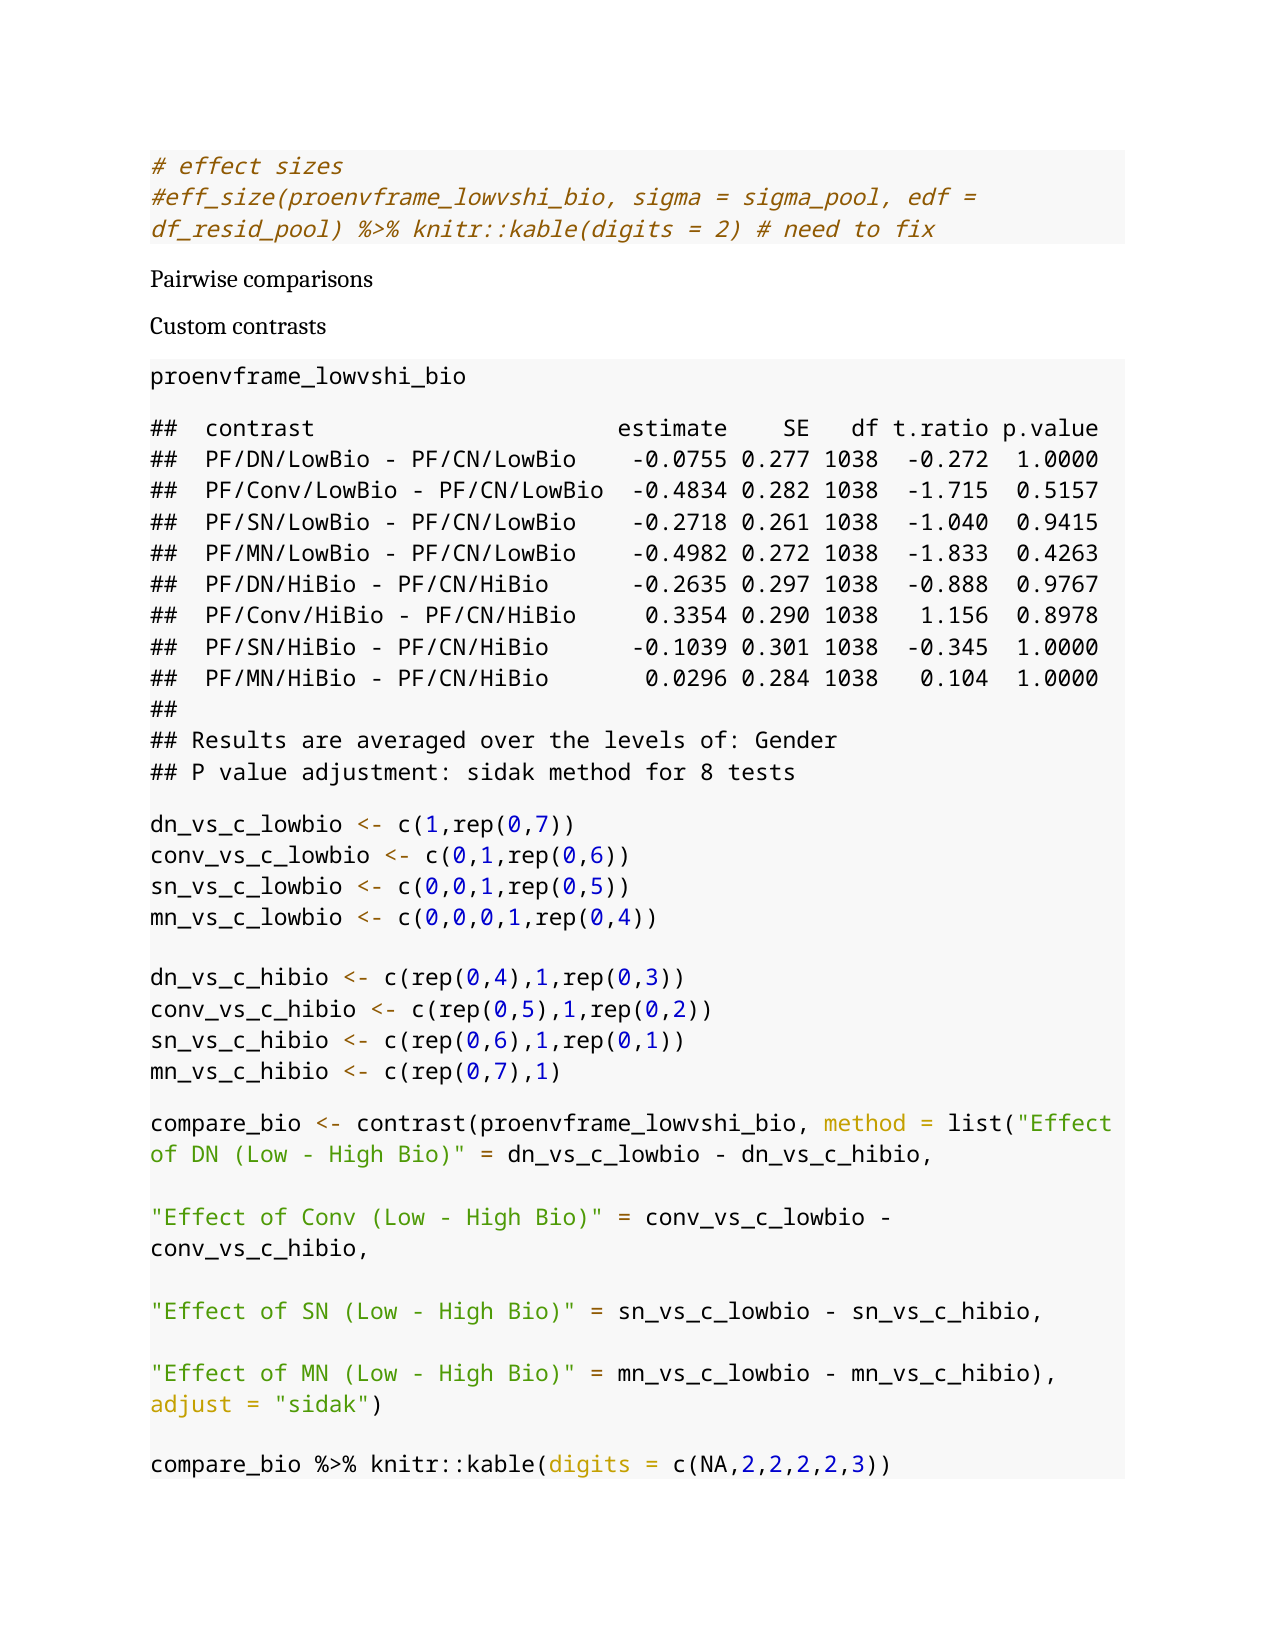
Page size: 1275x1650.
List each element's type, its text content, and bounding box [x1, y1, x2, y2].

text Pairwise comparisons [150, 264, 1125, 293]
text compare_bio <- contrast(proenvframe_lowvshi_bio, method = list("Effect of DN (Low - High Bio)" = dn_vs_c_lowbio - dn_vs_c_hibio, "Effect of Conv (Low - High Bio)" = conv_vs_c_lowbio - conv_vs_c_hibio, "Effect of SN (Low - High Bio)" = sn_vs_c_lowbio - sn_vs_c_hibio, "Effect of MN (Low - High Bio)" = mn_vs_c_lowbio - mn_vs_c_hibio), adjust = "sidak") compare_bio %>% knitr::kable(digits = c(NA,2,2,2,2,3)) [150, 1107, 1125, 1479]
text ## contrast estimate SE df t.ratio p.value ## PF/DN/LowBio - PF/CN/LowBio -0.0755 0.277 1038 -0.272 1.0000 ## PF/Conv/LowBio - PF/CN/LowBio -0.4834 0.282 1038 -1.715 0.5157 ## PF/SN/LowBio - PF/CN/LowBio -0.2718 0.261 1038 -1.040 0.9415 ## PF/MN/LowBio - PF/CN/LowBio -0.4982 0.272 1038 -1.833 0.4263 ## PF/DN/HiBio - PF/CN/HiBio -0.2635 0.297 1038 -0.888 0.9767 ## PF/Conv/HiBio - PF/CN/HiBio 0.3354 0.290 1038 1.156 0.8978 ## PF/SN/HiBio - PF/CN/HiBio -0.1039 0.301 1038 -0.345 1.0000 ## PF/MN/HiBio - PF/CN/HiBio 0.0296 0.284 1038 0.104 1.0000 ## ## Results are averaged over the levels of: Gender ## P value adjustment: sidak method for 8 tests [150, 412, 1125, 787]
text Custom contrasts [150, 312, 1125, 341]
text # effect sizes #eff_size(proenvframe_lowvshi_bio, sigma = sigma_pool, edf = df_resid_pool) %>% knitr::kable(digits = 2) # need to fix [150, 150, 1125, 244]
text dn_vs_c_lowbio <- c(1,rep(0,7)) conv_vs_c_lowbio <- c(0,1,rep(0,6)) sn_vs_c_lowbio <- c(0,0,1,rep(0,5)) mn_vs_c_lowbio <- c(0,0,0,1,rep(0,4)) dn_vs_c_hibio <- c(rep(0,4),1,rep(0,3)) conv_vs_c_hibio <- c(rep(0,5),1,rep(0,2)) sn_vs_c_hibio <- c(rep(0,6),1,rep(0,1)) mn_vs_c_hibio <- c(rep(0,7),1) [150, 807, 1125, 1086]
text proenvframe_lowvshi_bio [150, 359, 1125, 391]
